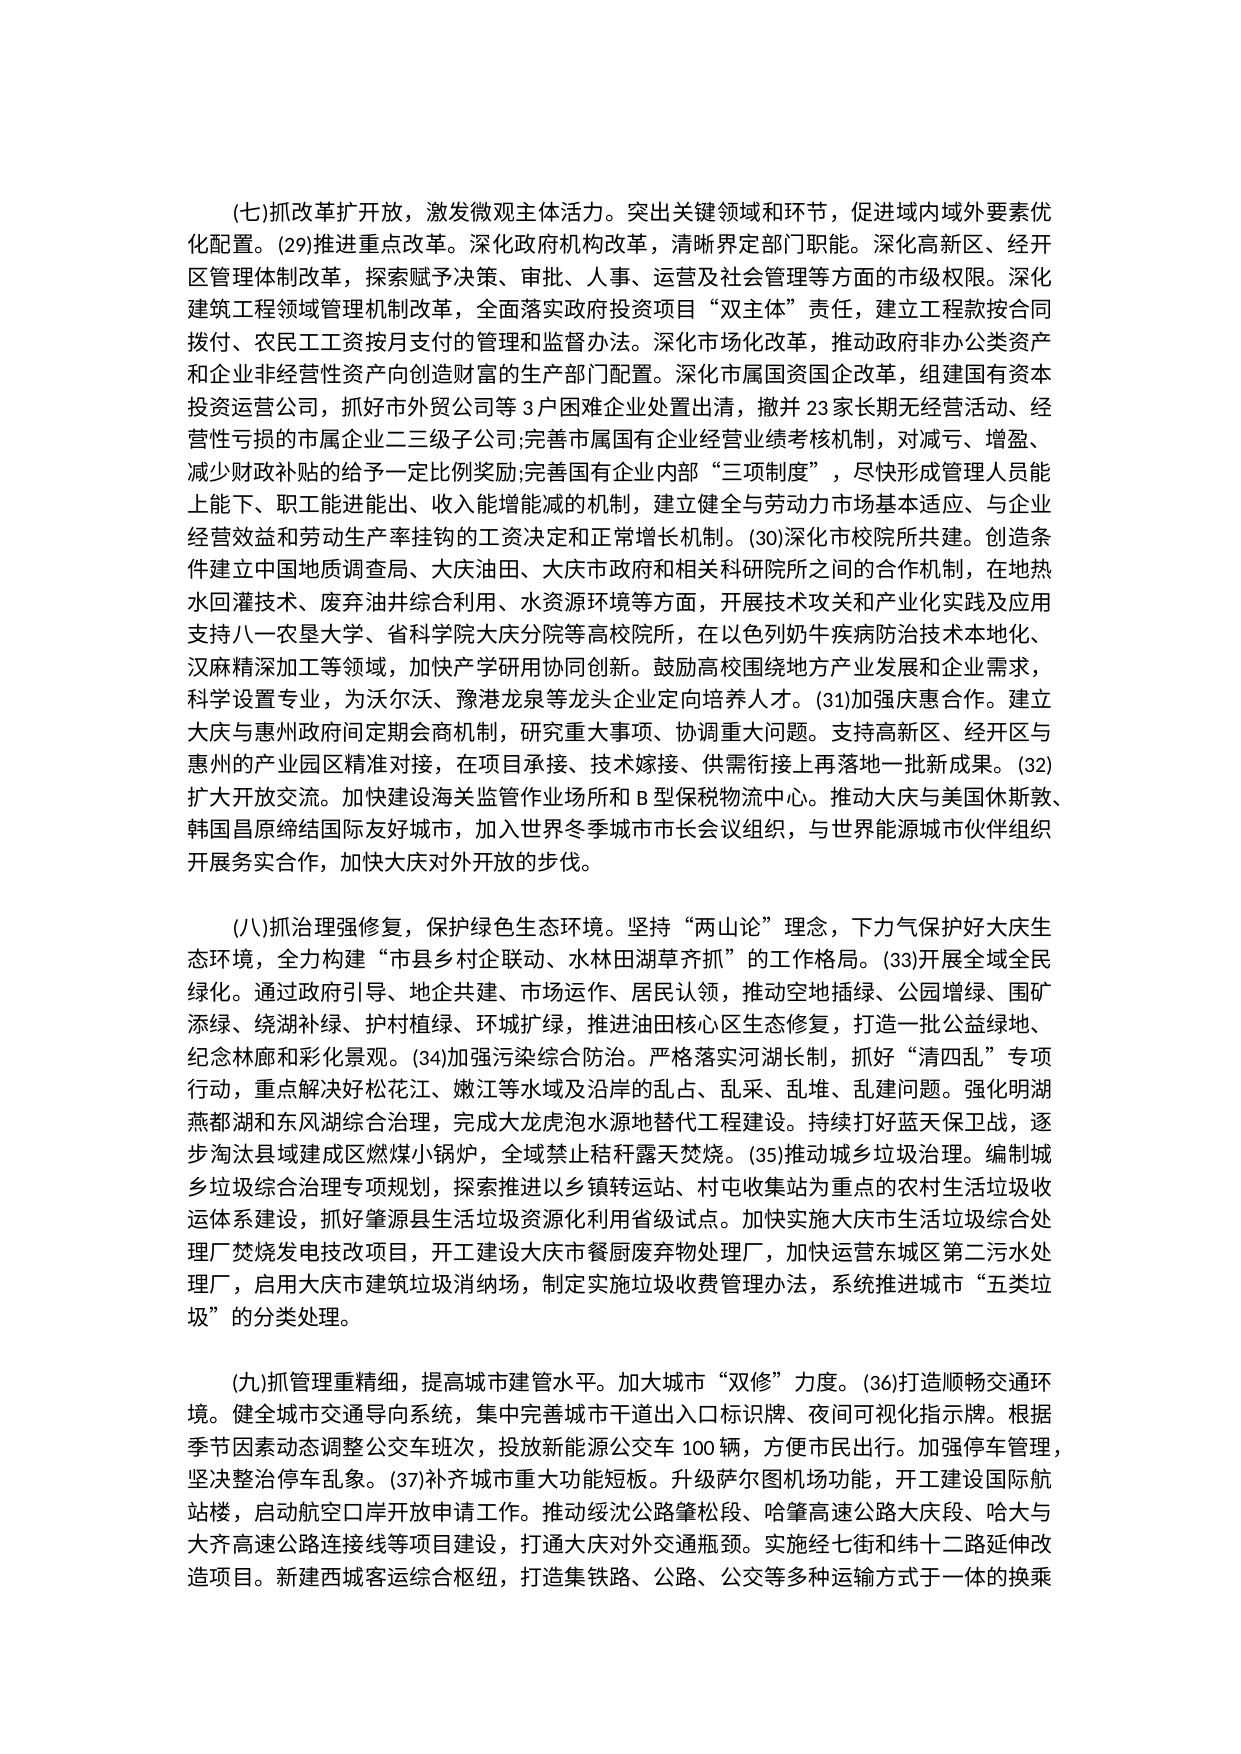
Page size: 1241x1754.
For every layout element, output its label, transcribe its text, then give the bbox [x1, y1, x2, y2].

text (七)抓改革扩开放，激发微观主体活力。突出关键领域和环节，促进域内域外要素优化配置。(29)推进重点改革。深化政府机构改革，清晰界定部门职能。深化高新区、经开区管理体制改革，探索赋予决策、审批、人事、运营及社会管理等方面的市级权限。深化建筑工程领域管理机制改革，全面落实政府投资项目“双主体”责任，建立工程款按合同拨付、农民工工资按月支付的管理和监督办法。深化市场化改革，推动政府非办公类资产和企业非经营性资产向创造财富的生产部门配置。深化市属国资国企改革，组建国有资本投资运营公司，抓好市外贸公司等3户困难企业处置出清，撤并23家长期无经营活动、经营性亏损的市属企业二三级子公司;完善市属国有企业经营业绩考核机制，对减亏、增盈、减少财政补贴的给予一定比例奖励;完善国有企业内部“三项制度”，尽快形成管理人员能上能下、职工能进能出、收入能增能减的机制，建立健全与劳动力市场基本适应、与企业经营效益和劳动生产率挂钩的工资决定和正常增长机制。(30)深化市校院所共建。创造条件建立中国地质调查局、大庆油田、大庆市政府和相关科研院所之间的合作机制，在地热水回灌技术、废弃油井综合利用、水资源环境等方面，开展技术攻关和产业化实践及应用。支持八一农垦大学、省科学院大庆分院等高校院所，在以色列奶牛疾病防治技术本地化、汉麻精深加工等领域，加快产学研用协同创新。鼓励高校围绕地方产业发展和企业需求，科学设置专业，为沃尔沃、豫港龙泉等龙头企业定向培养人才。(31)加强庆惠合作。建立大庆与惠州政府间定期会商机制，研究重大事项、协调重大问题。支持高新区、经开区与惠州的产业园区精准对接，在项目承接、技术嫁接、供需衔接上再落地一批新成果。(32)扩大开放交流。加快建设海关监管作业场所和B型保税物流中心。推动大庆与美国休斯敦、韩国昌原缔结国际友好城市，加入世界冬季城市市长会议组织，与世界能源城市伙伴组织开展务实合作，加快大庆对外开放的步伐。 [187, 194, 1053, 877]
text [187, 1364, 1053, 1592]
text (八)抓治理强修复，保护绿色生态环境。坚持“两山论”理念，下力气保护好大庆生态环境，全力构建“市县乡村企联动、水林田湖草齐抓”的工作格局。(33)开展全域全民绿化。通过政府引导、地企共建、市场运作、居民认领，推动空地插绿、公园增绿、围矿添绿、绕湖补绿、护村植绿、环城扩绿，推进油田核心区生态修复，打造一批公益绿地、纪念林廊和彩化景观。(34)加强污染综合防治。严格落实河湖长制，抓好“清四乱”专项行动，重点解决好松花江、嫩江等水域及沿岸的乱占、乱采、乱堆、乱建问题。强化明湖、燕都湖和东风湖综合治理，完成大龙虎泡水源地替代工程建设。持续打好蓝天保卫战，逐步淘汰县域建成区燃煤小锅炉，全域禁止秸秆露天焚烧。(35)推动城乡垃圾治理。编制城乡垃圾综合治理专项规划，探索推进以乡镇转运站、村屯收集站为重点的农村生活垃圾收运体系建设，抓好肇源县生活垃圾资源化利用省级试点。加快实施大庆市生活垃圾综合处理厂焚烧发电技改项目，开工建设大庆市餐厨废弃物处理厂，加快运营东城区第二污水处理厂，启用大庆市建筑垃圾消纳场，制定实施垃圾收费管理办法，系统推进城市“五类垃圾”的分类处理。 [187, 909, 1053, 1332]
